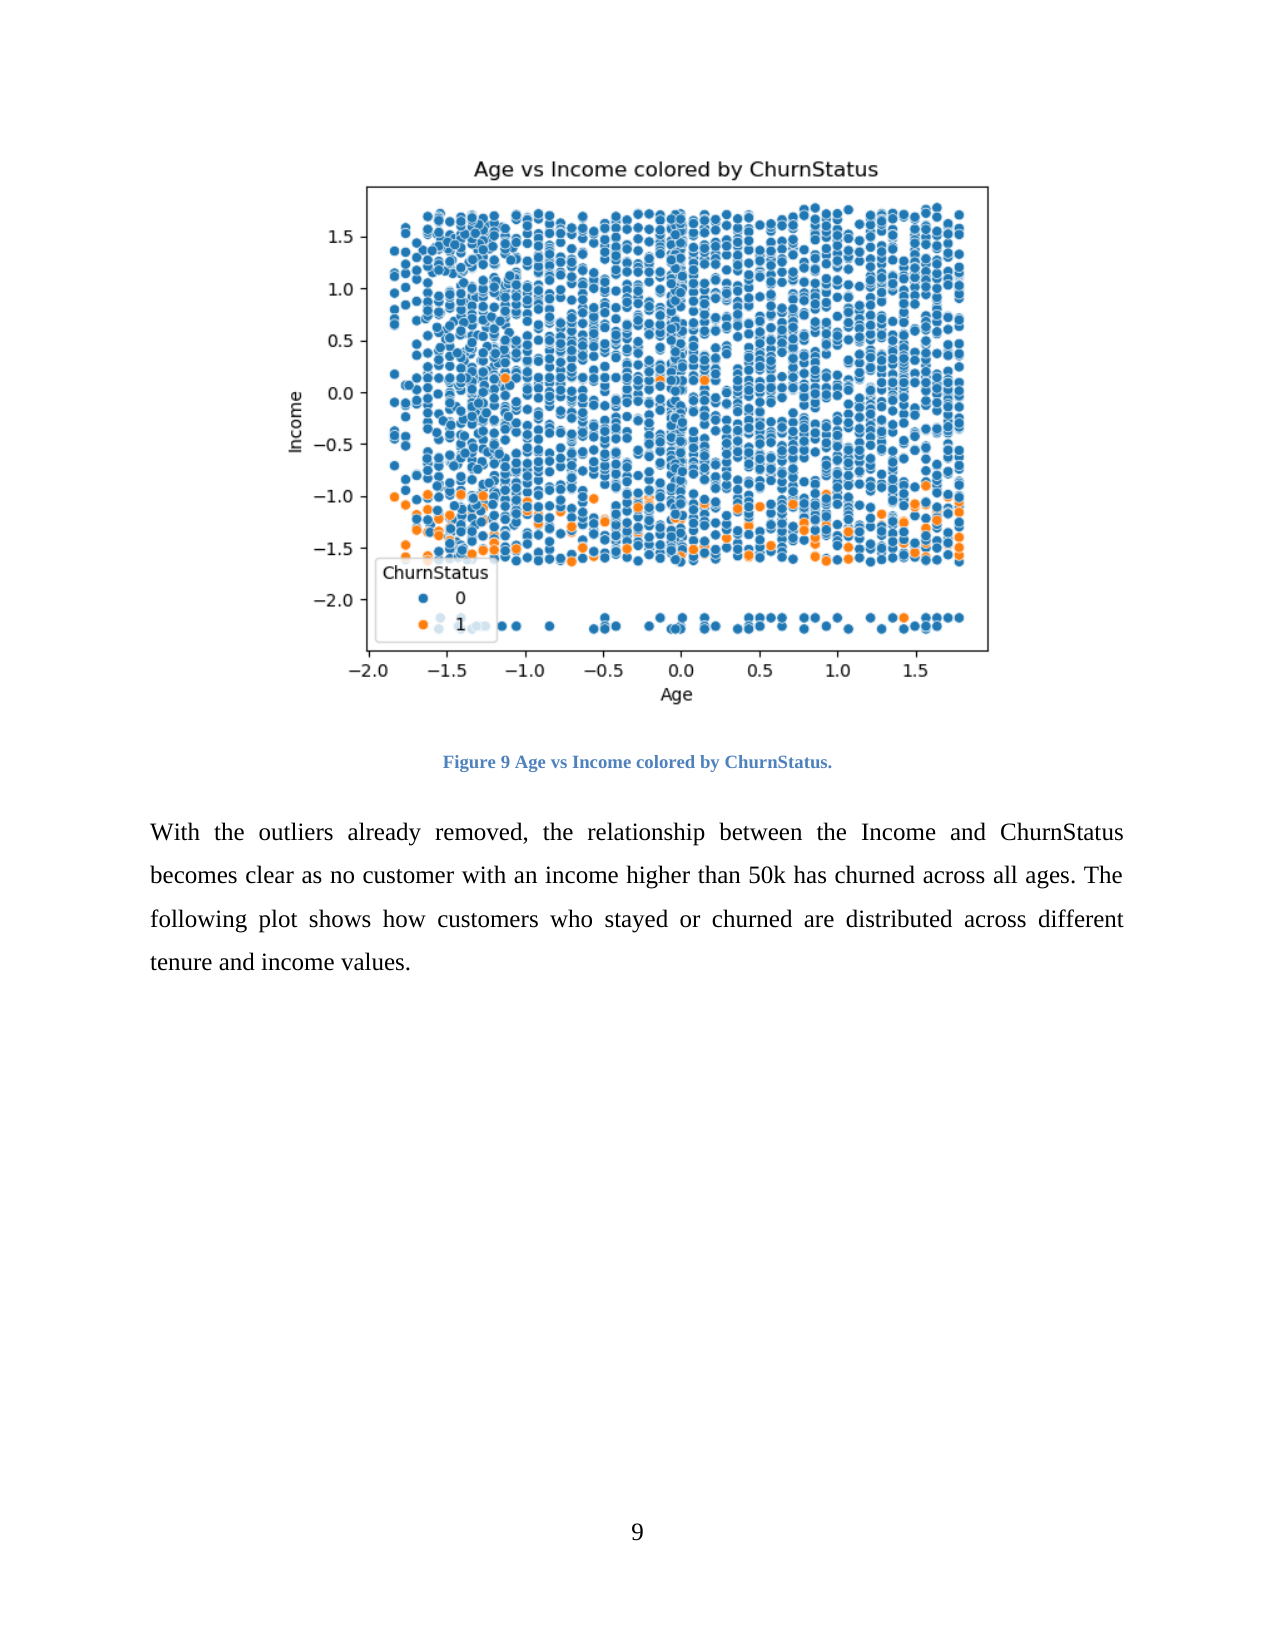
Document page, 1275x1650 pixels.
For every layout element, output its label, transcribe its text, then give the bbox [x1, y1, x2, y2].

picture [275, 150, 1000, 717]
text With the outliers already removed, the relationship between the Income and ChurnStatus becomes clear as no customer with an income higher than 50k has churned across all ages. The following plot shows how customers who stayed or churned are distributed across different tenure and income values. [150, 817, 1125, 976]
